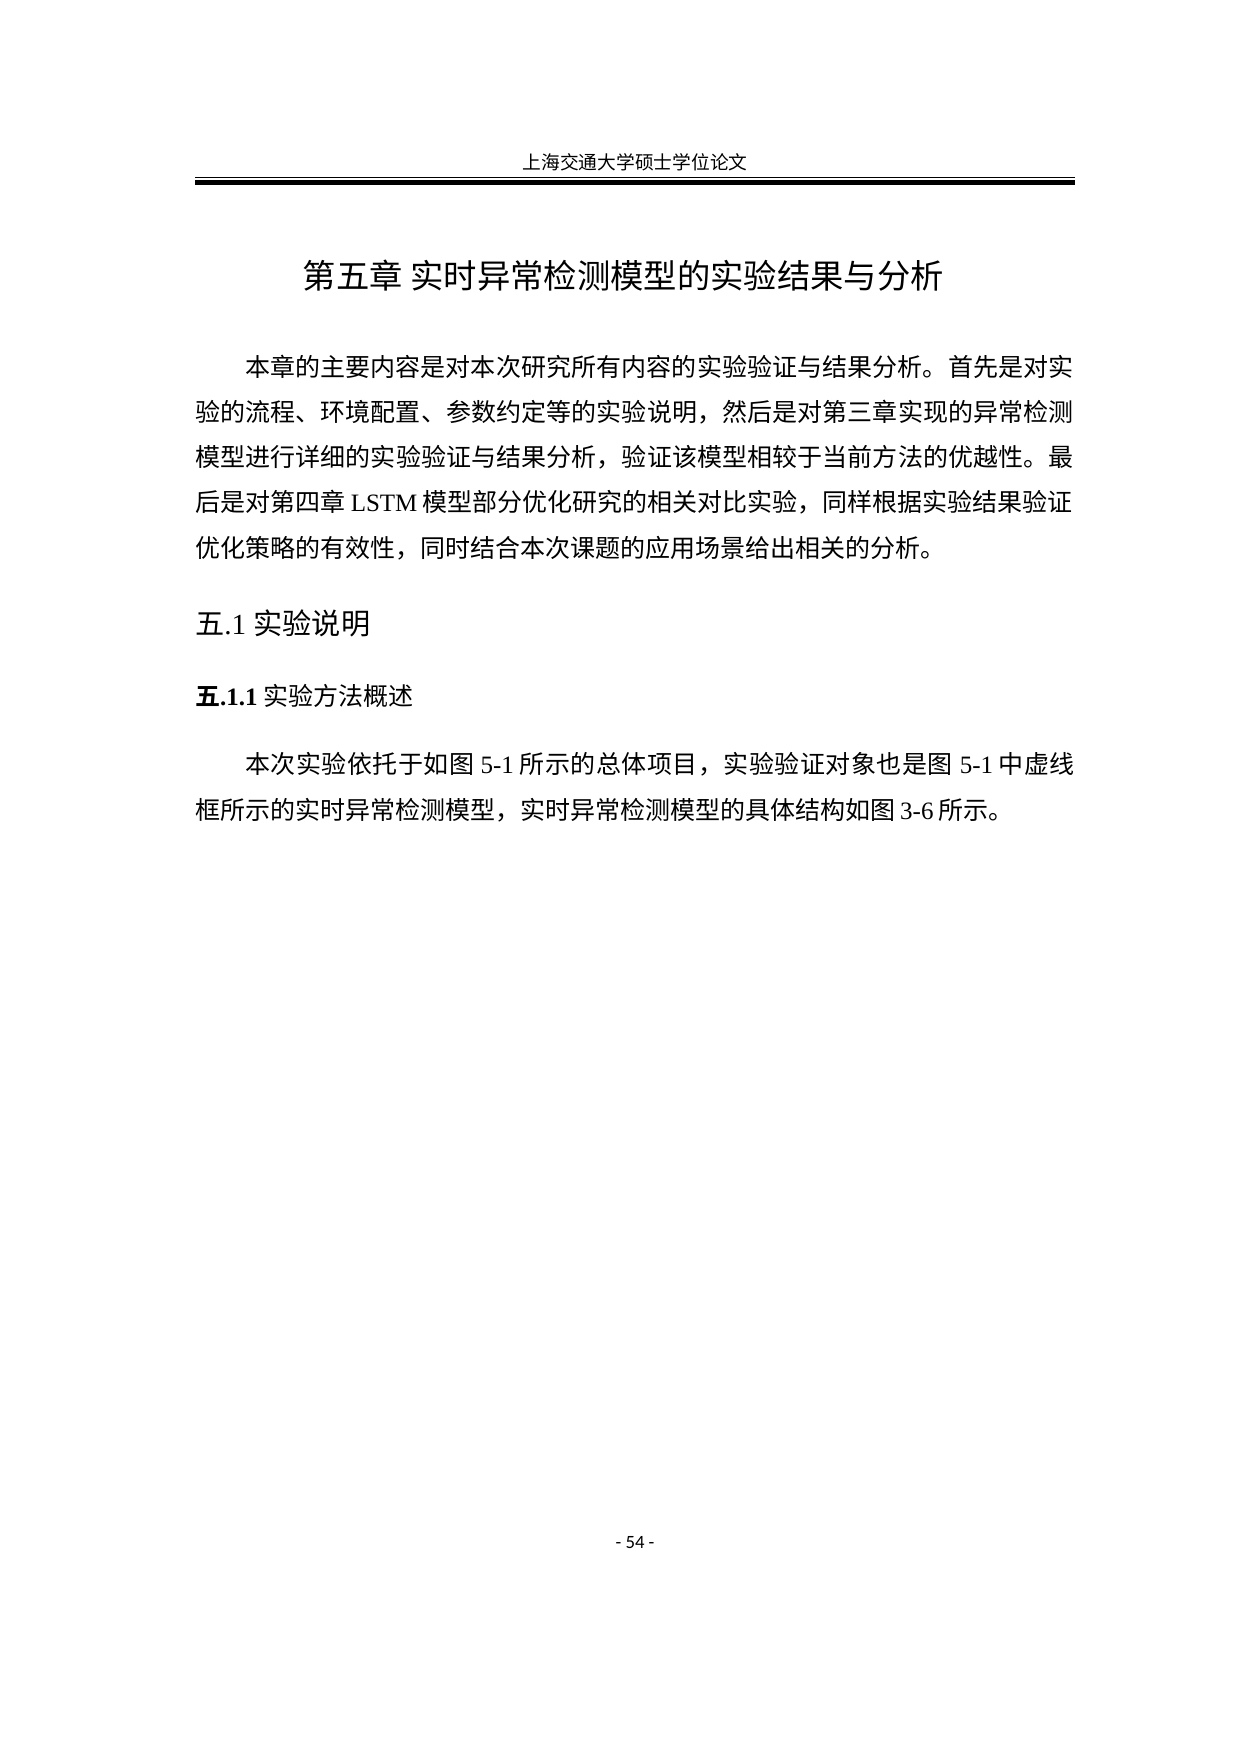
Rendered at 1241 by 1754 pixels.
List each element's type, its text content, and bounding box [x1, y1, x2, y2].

subtitle 实验说明 [195, 601, 1075, 643]
subtitle 实时异常检测模型的实验结果与分析 [225, 250, 1075, 298]
subtitle 实验方法概述 [195, 676, 1075, 712]
text 本次实验依托于如图5-1所示的总体项目，实验验证对象也是图5-1中虚线框所示的实时异常检测模型，实时异常检测模型的具体结构如图3-6所示。 [195, 745, 1075, 827]
text 本章的主要内容是对本次研究所有内容的实验验证与结果分析。首先是对实验的流程、环境配置、参数约定等的实验说明，然后是对第三章实现的异常检测模型进行详细的实验验证与结果分析，验证该模型相较于当前方法的优越性。最后是对第四章LSTM模型部分优化研究的相关对比实验，同样根据实验结果验证优化策略的有效性，同时结合本次课题的应用场景给出相关的分析。 [195, 347, 1075, 564]
